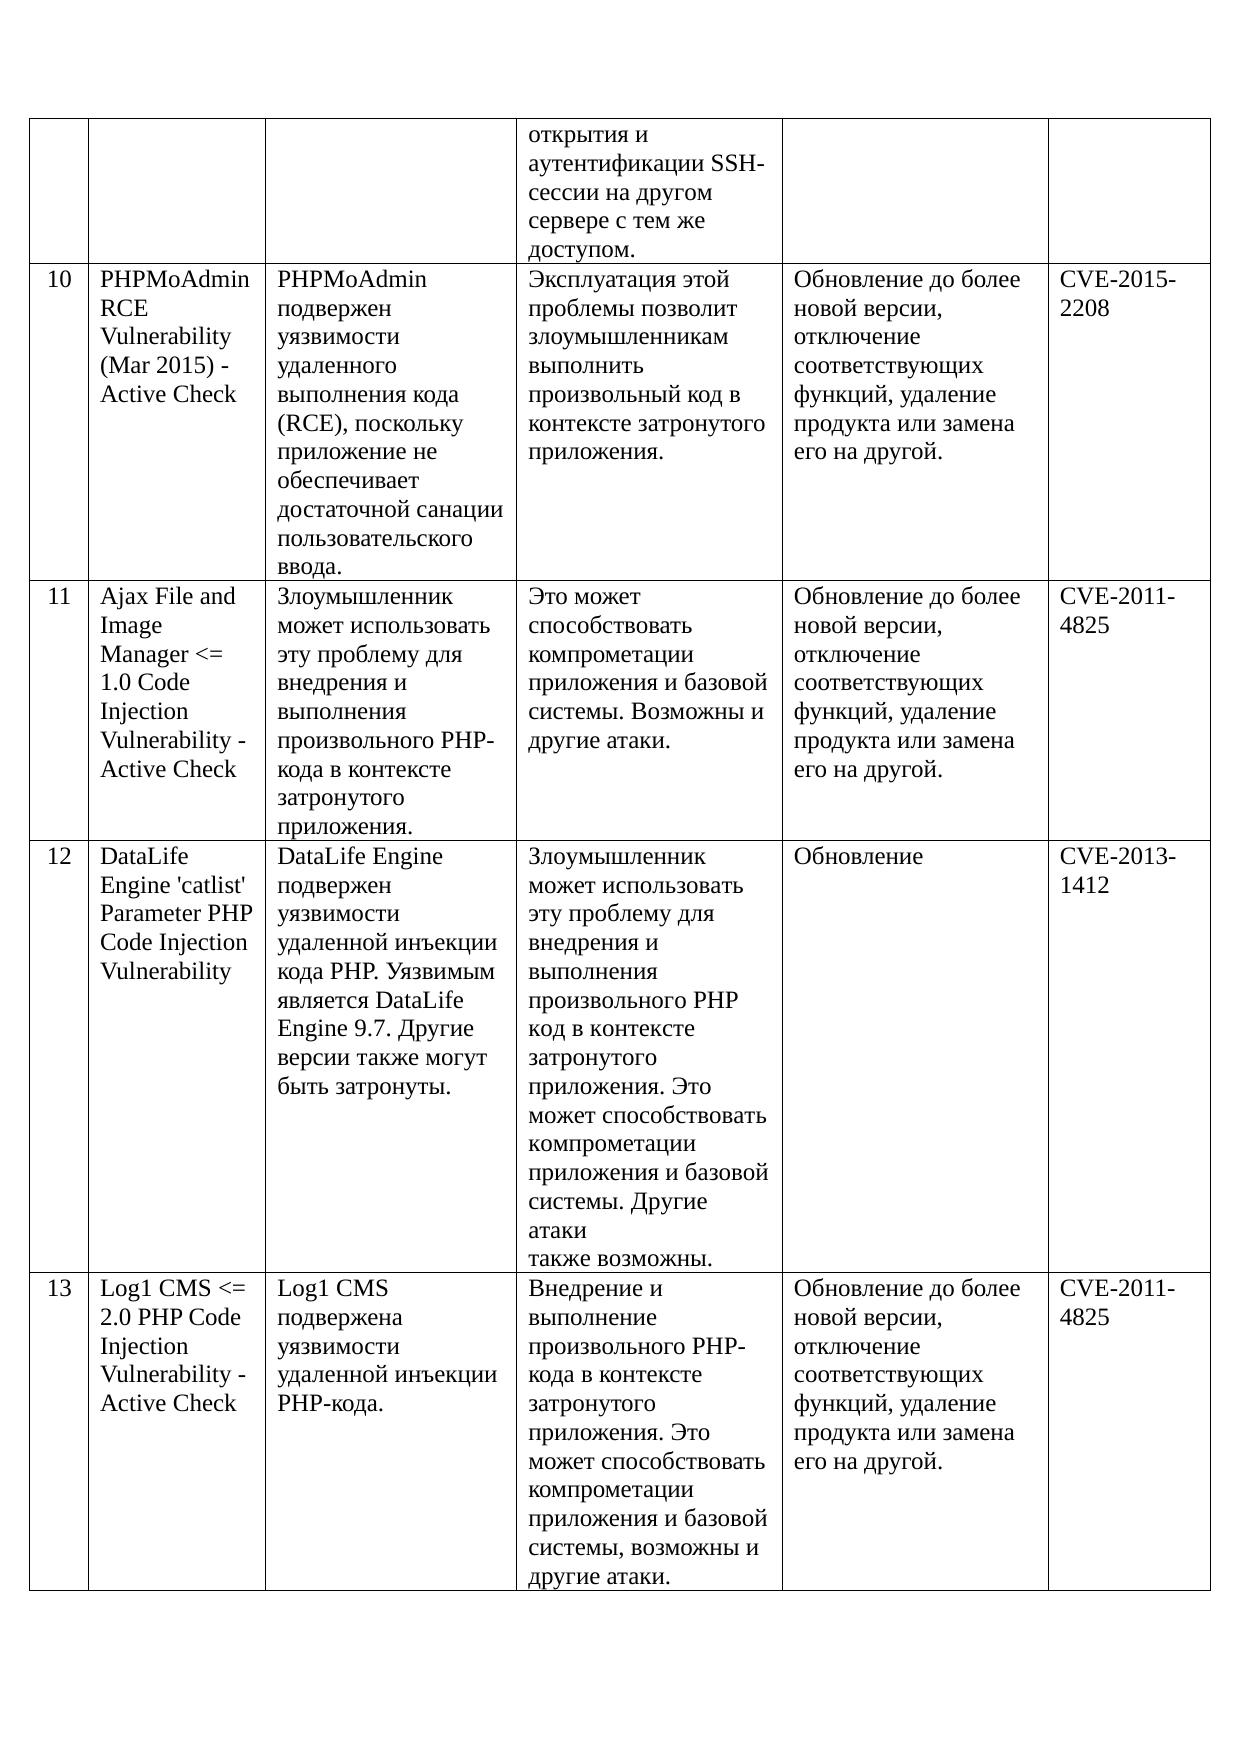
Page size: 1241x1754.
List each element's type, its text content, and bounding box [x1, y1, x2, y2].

table_cell 9 [30, 119, 88, 263]
table_cell Обновление до более новой версии, отключение соответствующих функций, удаление продукта или замена его на другой. [783, 1273, 1048, 1589]
table_cell Внедрение и выполнение произвольного PHP-кода в контексте затронутого приложения. Это может способствовать компрометации приложения и базовой системы, возможны и другие атаки. [517, 1273, 782, 1589]
table_cell DataLife Engine 'catlist' Parameter PHP Code Injection Vulnerability [89, 841, 265, 1272]
table_cell Эксплуатация этой проблемы позволит злоумышленникам выполнить произвольный код в контексте затронутого приложения. [517, 264, 782, 580]
table_cell 13 [30, 1273, 88, 1589]
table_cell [1049, 119, 1210, 263]
table_cell Это может способствовать компрометации приложения и базовой системы. Возможны и другие атаки. [517, 581, 782, 840]
table_cell CVE-2011-4825 [1049, 581, 1210, 840]
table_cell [517, 119, 782, 263]
table_cell Обновление до более новой версии, отключение соответствующих функций, удаление продукта или замена его на другой. [783, 581, 1048, 840]
table_cell 11 [30, 581, 88, 840]
table_cell Злоумышленник может использовать эту проблему для внедрения и выполнения произвольного PHP код в контексте затронутого приложения. Это может способствовать компрометации приложения и базовой системы. Другие атаки также возможны. [517, 841, 782, 1272]
table_cell PHPMoAdmin RCE Vulnerability (Mar 2015) - Active Check [89, 264, 265, 580]
table_cell Злоумышленник может использовать эту проблему для внедрения и выполнения произвольного PHP-кода в контексте затронутого приложения. [266, 581, 516, 840]
table_cell Log1 CMS <= 2.0 PHP Code Injection Vulnerability - Active Check [89, 1273, 265, 1589]
table_cell DataLife Engine подвержен уязвимости удаленной инъекции кода PHP. Уязвимым является DataLife Engine 9.7. Другие версии также могут быть затронуты. [266, 841, 516, 1272]
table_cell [266, 119, 516, 263]
table_cell Обновление [783, 841, 1048, 1272]
table_cell CVE-2011-4825 [1049, 1273, 1210, 1589]
table_cell 10 [30, 264, 88, 580]
table_cell PHPMoAdmin подвержен уязвимости удаленного выполнения кода (RCE), поскольку приложение не обеспечивает достаточной санации пользовательского ввода. [266, 264, 516, 580]
table_cell Log1 CMS подвержена уязвимости удаленной инъекции PHP-кода. [266, 1273, 516, 1589]
table_cell CVE-2015-2208 [1049, 264, 1210, 580]
table_cell CVE-2013-1412 [1049, 841, 1210, 1272]
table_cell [89, 119, 265, 263]
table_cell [783, 119, 1048, 263]
table_cell Обновление до более новой версии, отключение соответствующих функций, удаление продукта или замена его на другой. [783, 264, 1048, 580]
table_cell 12 [30, 841, 88, 1272]
table_cell Ajax File and Image Manager <= 1.0 Code Injection Vulnerability - Active Check [89, 581, 265, 840]
